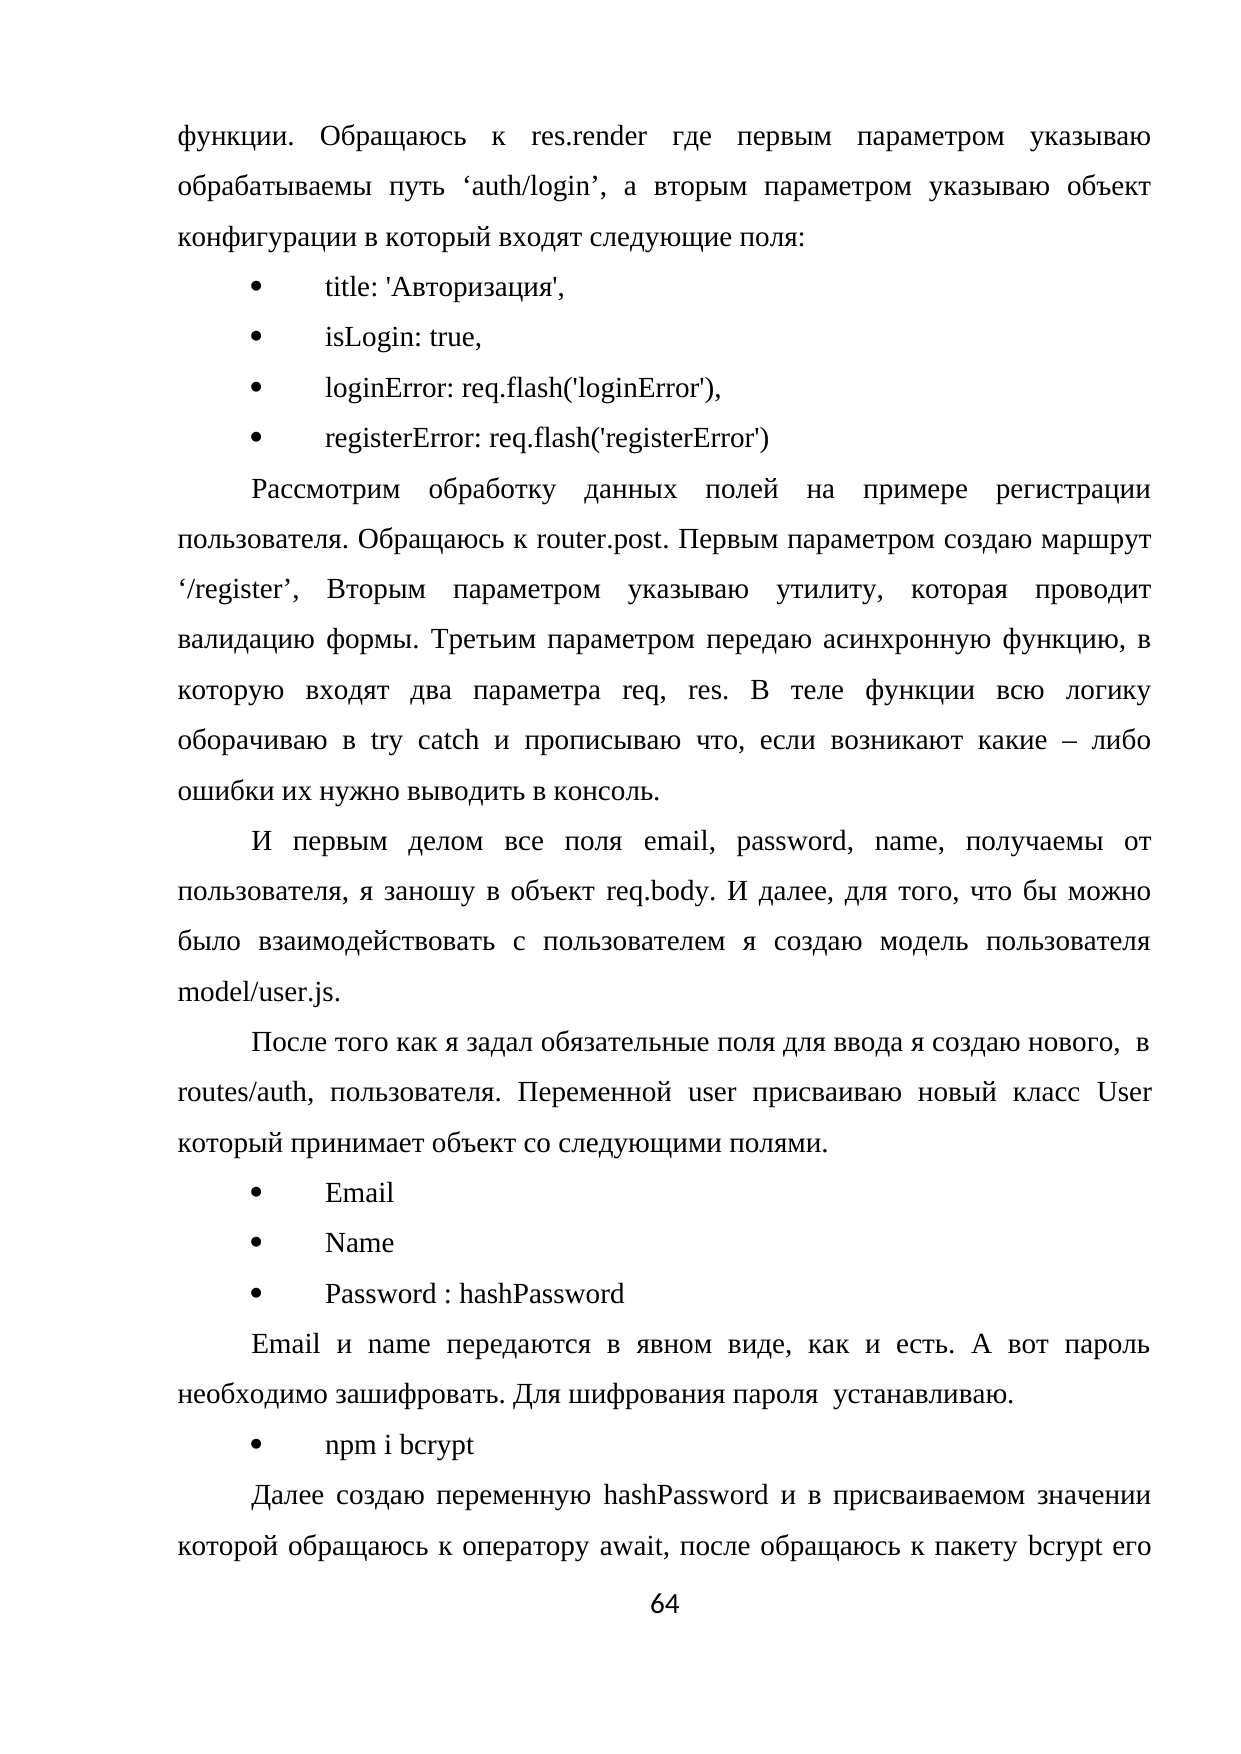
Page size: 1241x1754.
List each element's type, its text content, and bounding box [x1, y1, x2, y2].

list title: 'Авторизация', [177, 269, 1152, 303]
list Password : hashPassword [177, 1276, 1152, 1309]
list npm i bcrypt [177, 1427, 1152, 1461]
list registerError: req.flash('registerError') [177, 420, 1152, 454]
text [177, 118, 1152, 252]
text Email и name передаются в явном виде, как и есть. А вот пароль необходимо зашифровать. Для шифрования пароля устанавливаю. [177, 1326, 1152, 1410]
text И первым делом все поля email, password, name, получаемы от пользователя, я заношу в объект req.body. И далее, для того, что бы можно было взаимодействовать с пользователем я создаю модель пользователя model/user.js. [177, 823, 1152, 1007]
list loginError: req.flash('loginError'), [177, 370, 1152, 403]
list Email [177, 1175, 1152, 1209]
list isLogin: true, [177, 319, 1152, 353]
text Рассмотрим обработку данных полей на примере регистрации пользователя. Обращаюсь к router.post. Первым параметром создаю маршрут ‘/register’, Вторым параметром указываю утилиту, которая проводит валидацию формы. Третьим параметром передаю асинхронную функцию, в которую входят два параметра req, res. В теле функции всю логику оборачиваю в try catch и прописываю что, если возникают какие – либо ошибки их нужно выводить в консоль. [177, 471, 1152, 806]
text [177, 1477, 1152, 1561]
list Name [177, 1226, 1152, 1259]
text После того как я задал обязательные поля для ввода я создаю нового, в routes/auth, пользователя. Переменной user присваиваю новый класс User который принимает объект со следующими полями. [177, 1024, 1152, 1158]
